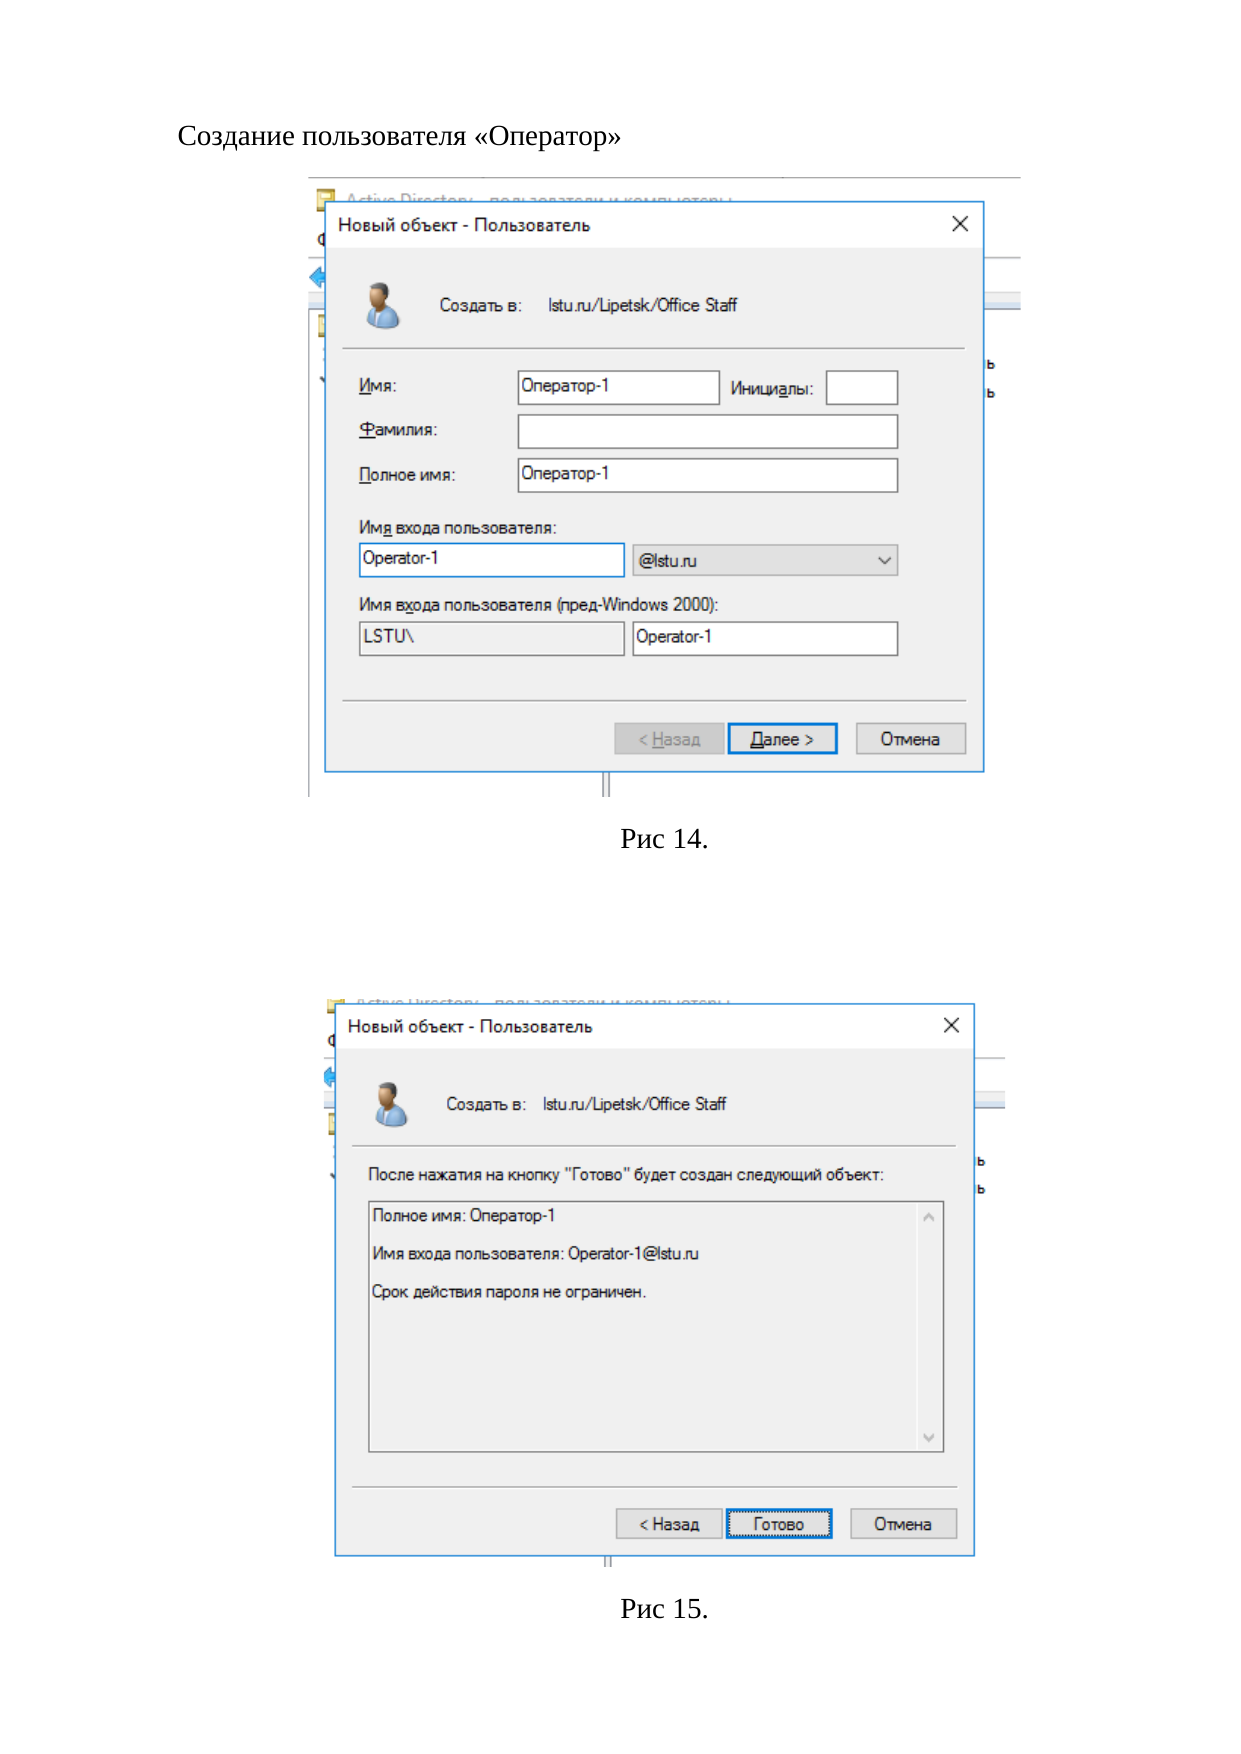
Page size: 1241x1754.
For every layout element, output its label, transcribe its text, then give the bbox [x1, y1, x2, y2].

text Рис 14. [177, 821, 1152, 855]
picture [308, 177, 1021, 797]
text Создание пользователя «Оператор» [177, 118, 1152, 152]
text Рис 15. [177, 1592, 1152, 1625]
picture [323, 999, 1005, 1567]
